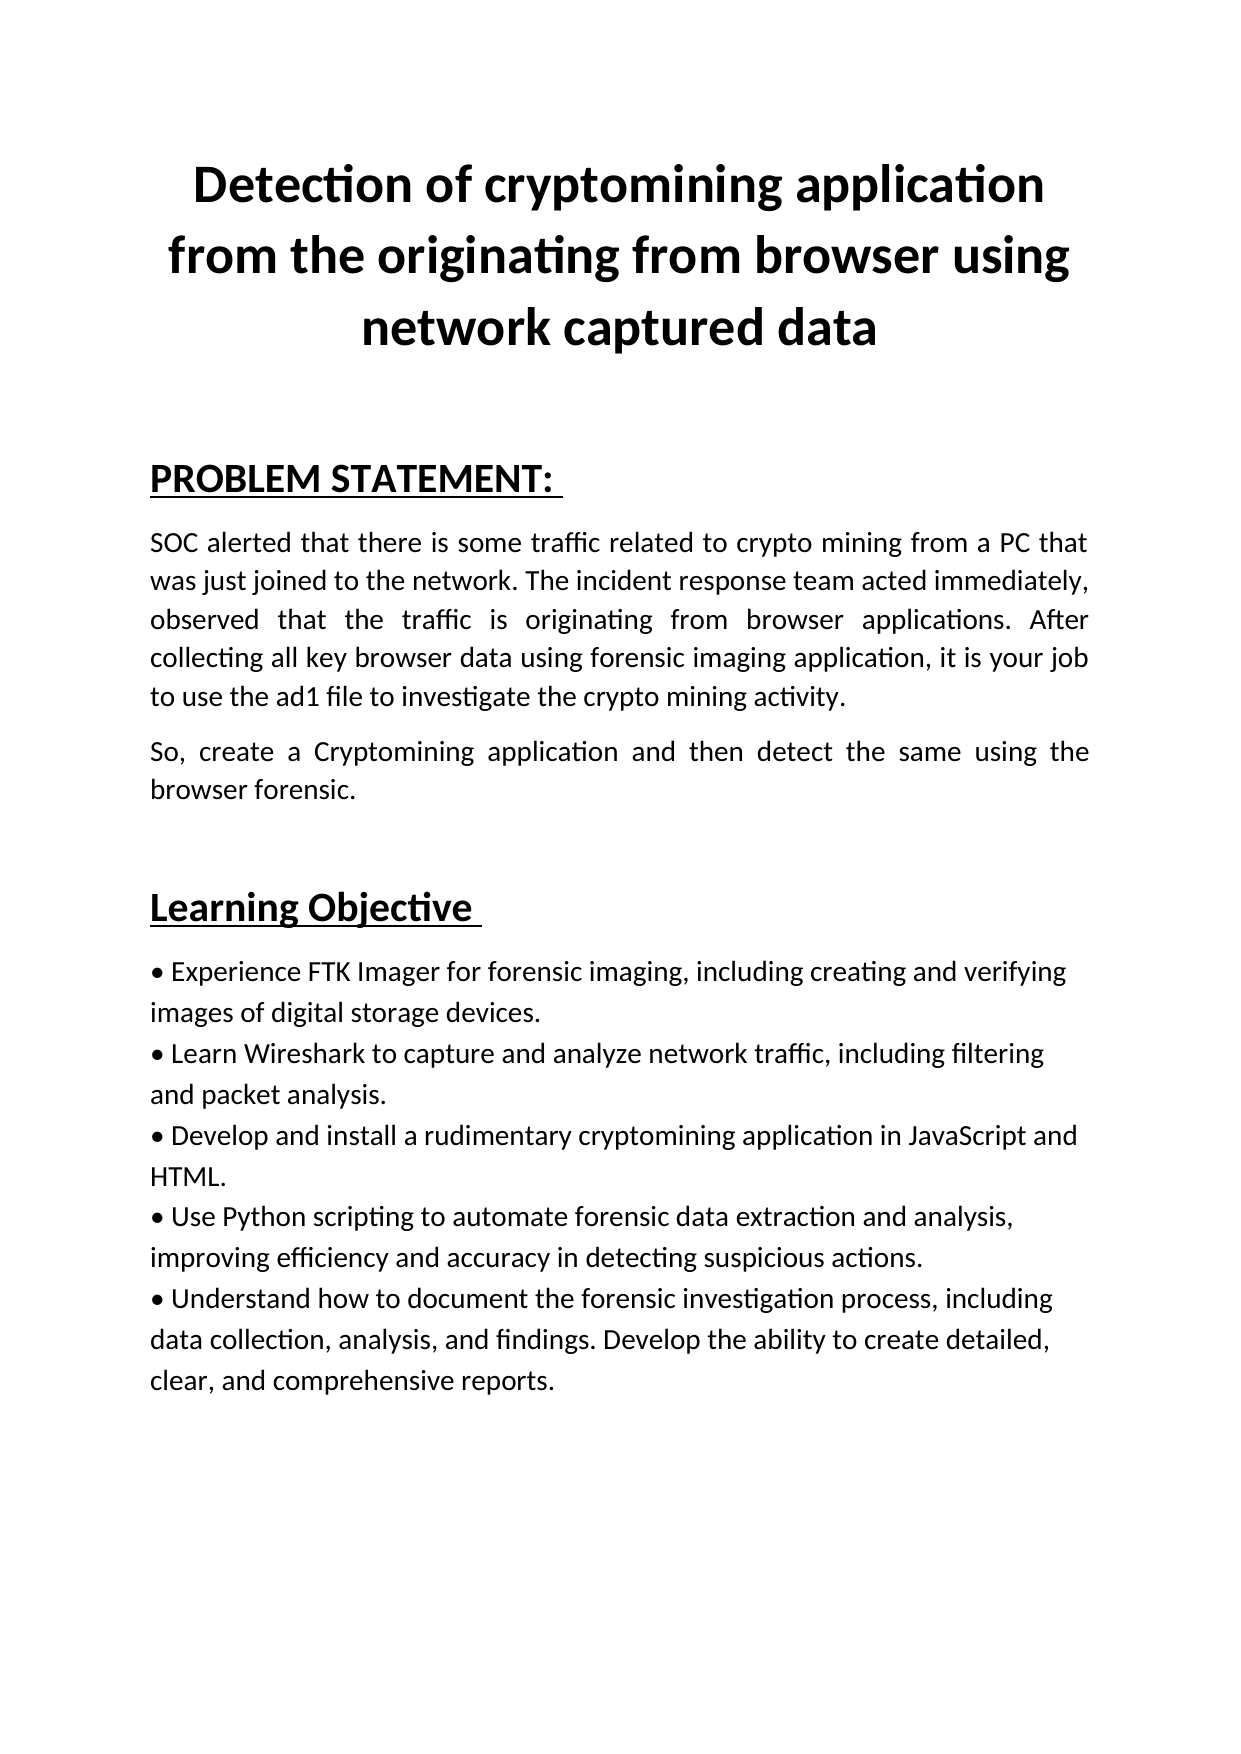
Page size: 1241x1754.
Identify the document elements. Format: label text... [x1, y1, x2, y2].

text PROBLEM STATEMENT: [150, 452, 1090, 503]
text • Experience FTK Imager for forensic imaging, including creating and verifying images of digital storage devices. • Learn Wireshark to capture and analyze network traffic, including filtering and packet analysis. • Develop and install a rudimentary cryptomining application in JavaScript and HTML. • Use Python scripting to automate forensic data extraction and analysis, improving efficiency and accuracy in detecting suspicious actions. • Understand how to document the forensic investigation process, including data collection, analysis, and findings. Develop the ability to create detailed, clear, and comprehensive reports. [150, 953, 1090, 1398]
text Detection of cryptomining application from the originating from browser using network captured data [150, 150, 1090, 359]
text SOC alerted that there is some traffic related to crypto mining from a PC that was just joined to the network. The incident response team acted immediately, observed that the traffic is originating from browser applications. After collecting all key browser data using forensic imaging application, it is your job to use the ad1 file to investigate the crypto mining activity. [150, 524, 1090, 713]
text So, create a Cryptomining application and then detect the same using the browser forensic. [150, 733, 1090, 807]
text Learning Objective [150, 881, 1090, 932]
